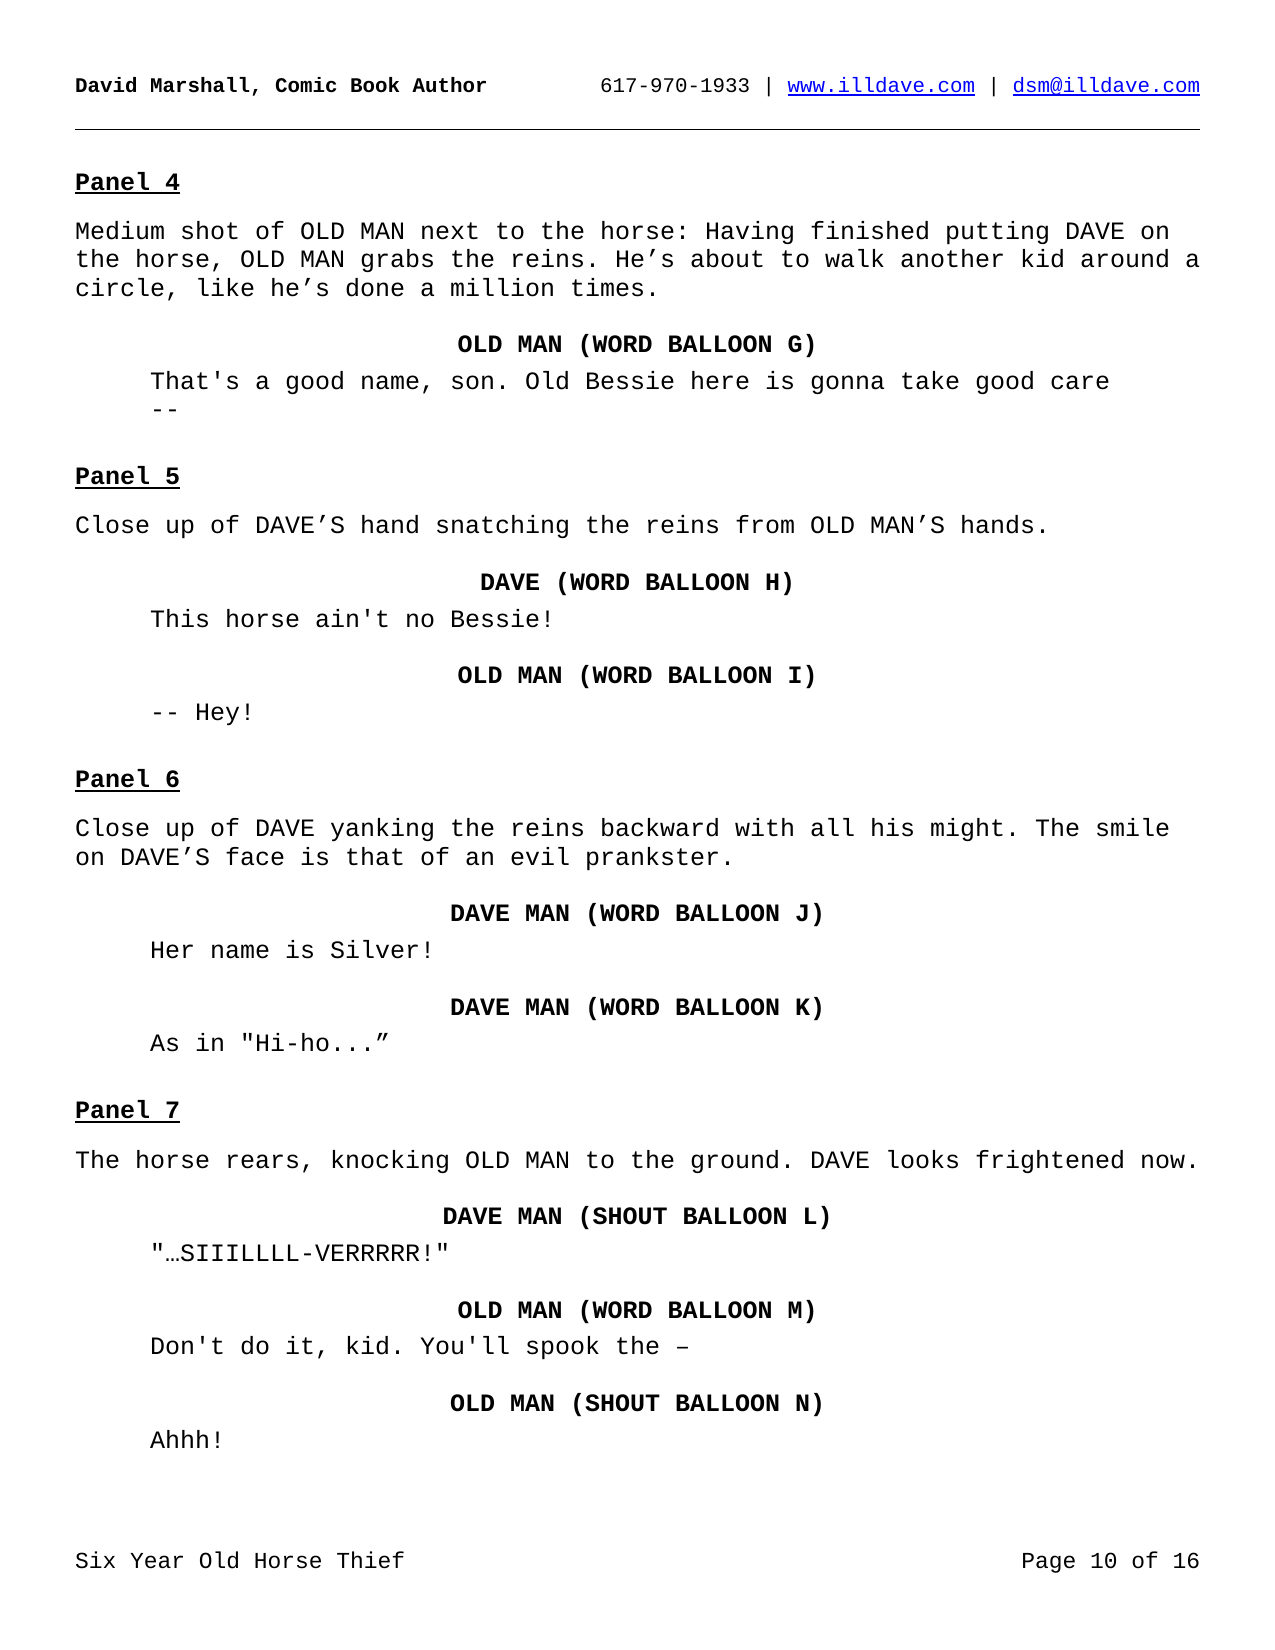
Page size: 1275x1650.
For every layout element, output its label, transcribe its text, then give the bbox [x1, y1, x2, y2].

text As in "Hi-ho...” [150, 1031, 1125, 1059]
text Old Man (word balloon G) [75, 332, 1200, 360]
text Dave Man (word balloon K) [75, 994, 1200, 1023]
text -- Hey! [150, 700, 1125, 728]
text Her name is Silver! [150, 938, 1125, 966]
text Medium shot of OLD MAN next to the horse: Having finished putting DAVE on the horse, OLD MAN grabs the reins. He’s about to walk another kid around a circle, like he’s done a million times. [75, 218, 1200, 303]
text Don't do it, kid. You'll spook the – [150, 1334, 1125, 1362]
text "…SIIILLLL-VERRRRR!" [150, 1241, 1125, 1269]
text Close up of DAVE’S hand snatching the reins from OLD MAN’S hands. [75, 513, 1200, 541]
text Old Man (word balloon M) [75, 1297, 1200, 1326]
text Dave Man (word balloon J) [75, 901, 1200, 929]
text This horse ain't no Bessie! [150, 606, 1125, 635]
text Old Man (shout balloon N) [75, 1391, 1200, 1419]
text Dave Man (shout balloon L) [75, 1204, 1200, 1232]
text That's a good name, son. Old Bessie here is gonna take good care -- [150, 368, 1125, 425]
text Panel 4 [75, 169, 1200, 198]
text Panel 7 [75, 1098, 1200, 1126]
text The horse rears, knocking OLD MAN to the ground. DAVE looks frightened now. [75, 1147, 1200, 1176]
text Ahhh! [150, 1427, 1125, 1456]
text Close up of DAVE yanking the reins backward with all his might. The smile on DAVE’S face is that of an evil prankster. [75, 816, 1200, 873]
text Panel 6 [75, 767, 1200, 795]
text Old Man (word balloon I) [75, 663, 1200, 691]
text Panel 5 [75, 464, 1200, 492]
text Dave (word balloon H) [75, 570, 1200, 598]
